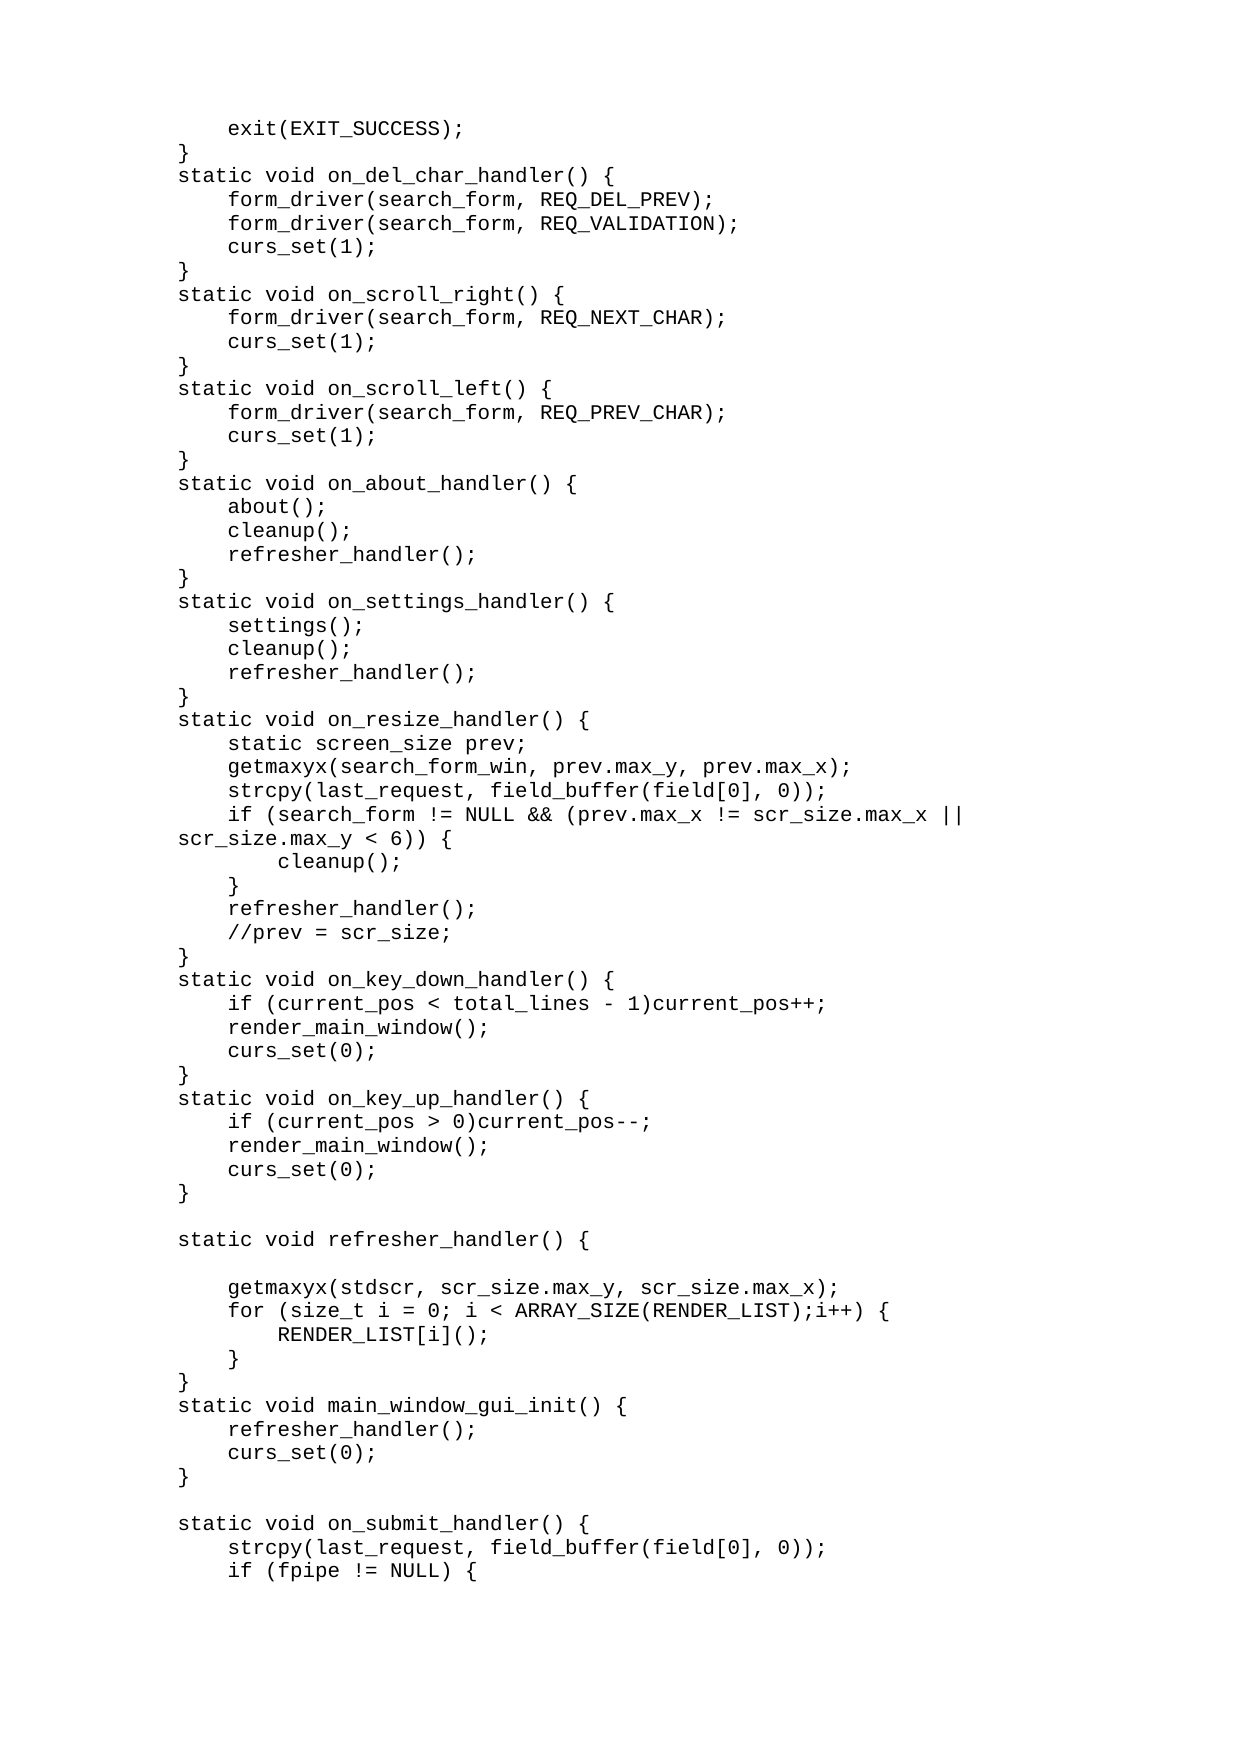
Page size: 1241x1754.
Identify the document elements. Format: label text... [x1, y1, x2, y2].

text RENDER_LIST[i](); [177, 1324, 1152, 1348]
text } [177, 354, 1152, 378]
text form_driver(search_form, REQ_VALIDATION); [177, 213, 1152, 236]
text static void on_scroll_right() { [177, 284, 1152, 307]
text static void on_settings_handler() { [177, 591, 1152, 615]
text } [177, 1348, 1152, 1371]
text static void on_scroll_left() { [177, 378, 1152, 402]
text render_main_window(); [177, 1017, 1152, 1040]
text curs_set(0); [177, 1442, 1152, 1466]
text } [177, 1182, 1152, 1206]
text } [177, 875, 1152, 898]
text static screen_size prev; [177, 733, 1152, 757]
text if (fpipe != NULL) { [177, 1561, 1152, 1584]
text cleanup(); [177, 638, 1152, 662]
text } [177, 1371, 1152, 1395]
text refresher_handler(); [177, 662, 1152, 686]
text } [177, 946, 1152, 969]
text if (current_pos > 0)current_pos--; [177, 1111, 1152, 1135]
text cleanup(); [177, 851, 1152, 875]
text } [177, 260, 1152, 284]
text about(); [177, 496, 1152, 520]
text } [177, 449, 1152, 473]
text form_driver(search_form, REQ_NEXT_CHAR); [177, 307, 1152, 331]
text } [177, 686, 1152, 709]
text if (search_form != NULL && (prev.max_x != scr_size.max_x || scr_size.max_y < 6)) { [177, 804, 1152, 851]
text getmaxyx(search_form_win, prev.max_y, prev.max_x); [177, 757, 1152, 780]
text static void on_submit_handler() { [177, 1513, 1152, 1537]
text static void on_key_up_handler() { [177, 1088, 1152, 1111]
text curs_set(0); [177, 1040, 1152, 1064]
text render_main_window(); [177, 1135, 1152, 1158]
text refresher_handler(); [177, 898, 1152, 922]
text form_driver(search_form, REQ_DEL_PREV); [177, 189, 1152, 213]
text static void refresher_handler() { [177, 1229, 1152, 1253]
text curs_set(1); [177, 426, 1152, 449]
text } [177, 1466, 1152, 1489]
text cleanup(); [177, 520, 1152, 544]
text strcpy(last_request, field_buffer(field[0], 0)); [177, 1537, 1152, 1561]
text getmaxyx(stdscr, scr_size.max_y, scr_size.max_x); [177, 1277, 1152, 1300]
text if (current_pos < total_lines - 1)current_pos++; [177, 993, 1152, 1017]
text strcpy(last_request, field_buffer(field[0], 0)); [177, 780, 1152, 804]
text refresher_handler(); [177, 1419, 1152, 1442]
text curs_set(1); [177, 236, 1152, 260]
text static void on_about_handler() { [177, 473, 1152, 496]
text settings(); [177, 615, 1152, 638]
text static void on_resize_handler() { [177, 709, 1152, 733]
text form_driver(search_form, REQ_PREV_CHAR); [177, 402, 1152, 426]
text static void main_window_gui_init() { [177, 1395, 1152, 1419]
text //prev = scr_size; [177, 922, 1152, 946]
text static void on_del_char_handler() { [177, 165, 1152, 189]
text static void on_key_down_handler() { [177, 969, 1152, 993]
text refresher_handler(); [177, 544, 1152, 567]
text exit(EXIT_SUCCESS); [177, 118, 1152, 142]
text for (size_t i = 0; i < ARRAY_SIZE(RENDER_LIST);i++) { [177, 1300, 1152, 1324]
text } [177, 567, 1152, 591]
text } [177, 142, 1152, 165]
text } [177, 1064, 1152, 1088]
text curs_set(0); [177, 1158, 1152, 1182]
text curs_set(1); [177, 331, 1152, 354]
